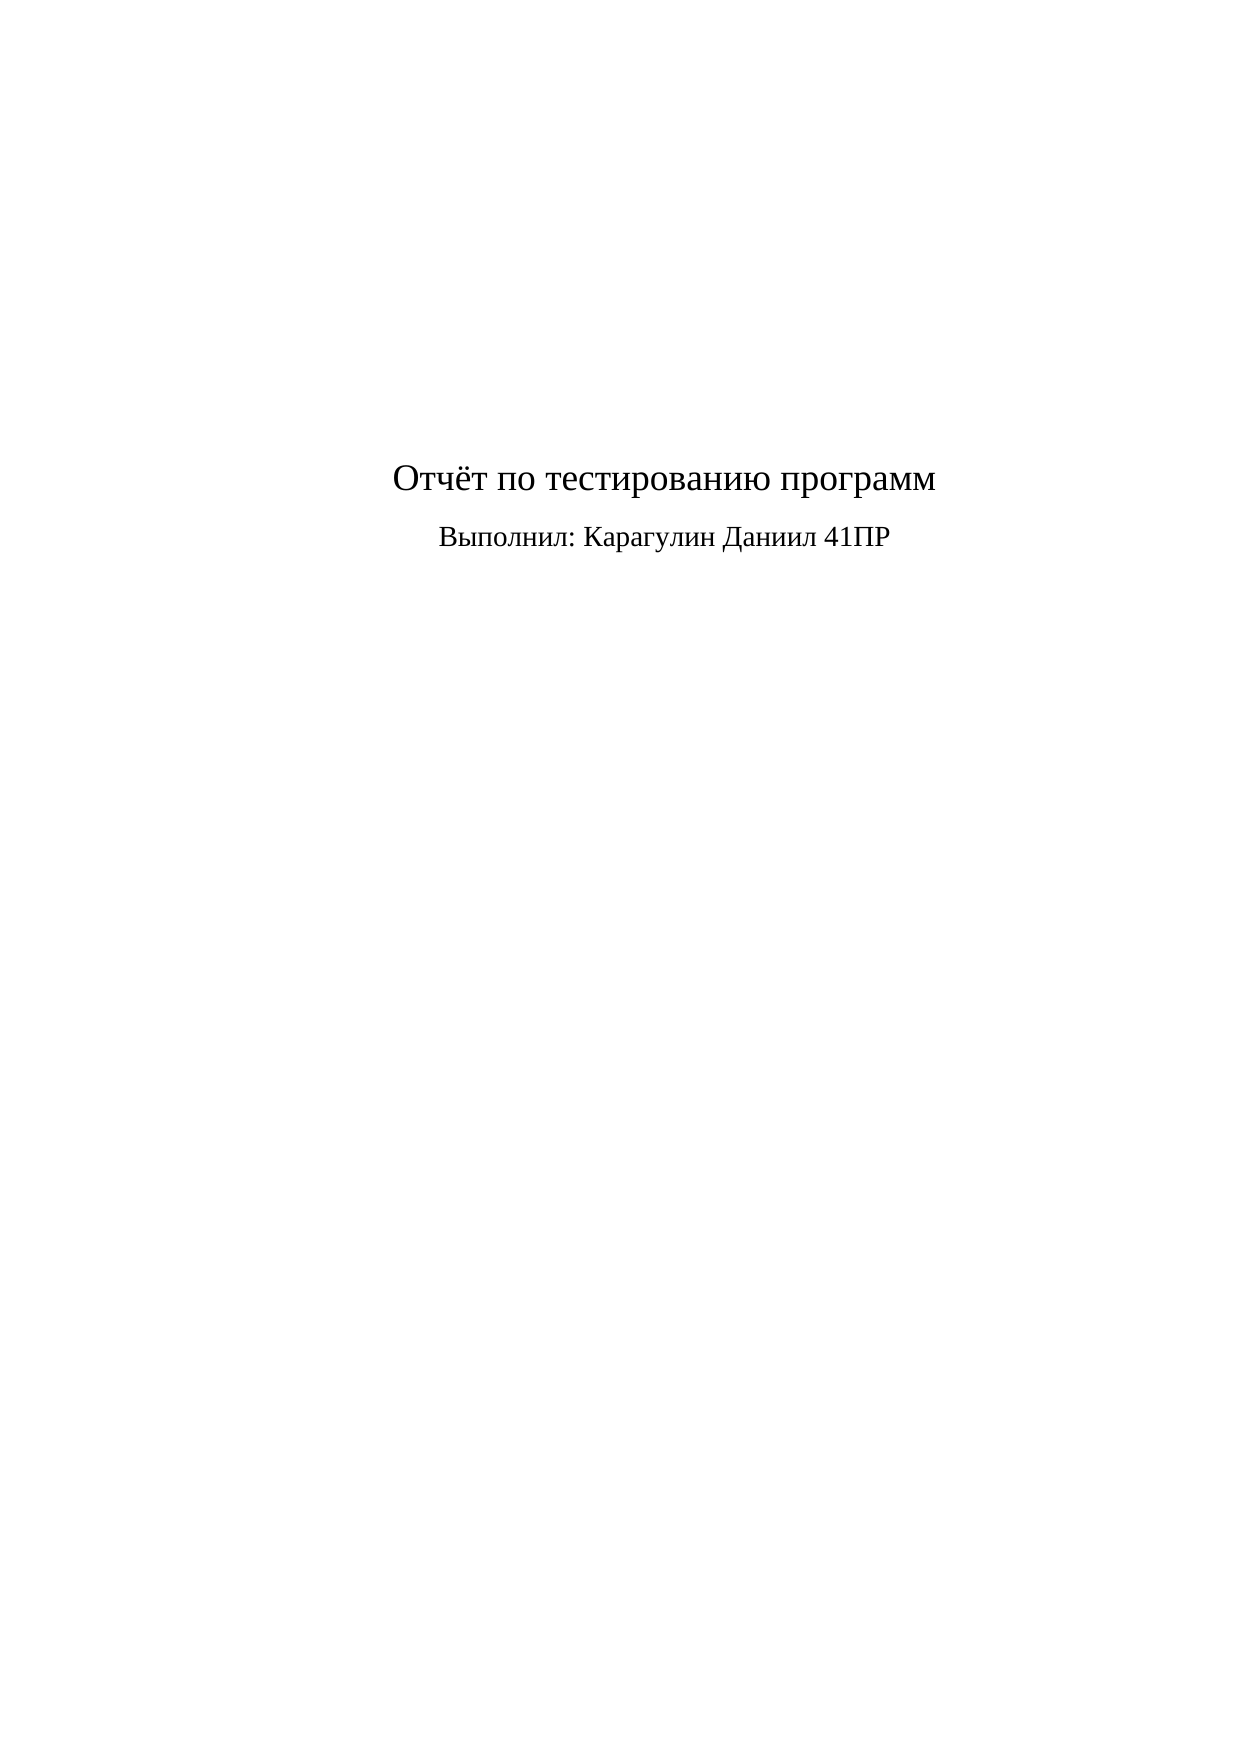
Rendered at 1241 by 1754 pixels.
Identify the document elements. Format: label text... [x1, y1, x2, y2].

text Выполнил: Карагулин Даниил 41ПР [177, 519, 1152, 552]
text Отчёт по тестированию программ [177, 456, 1152, 499]
